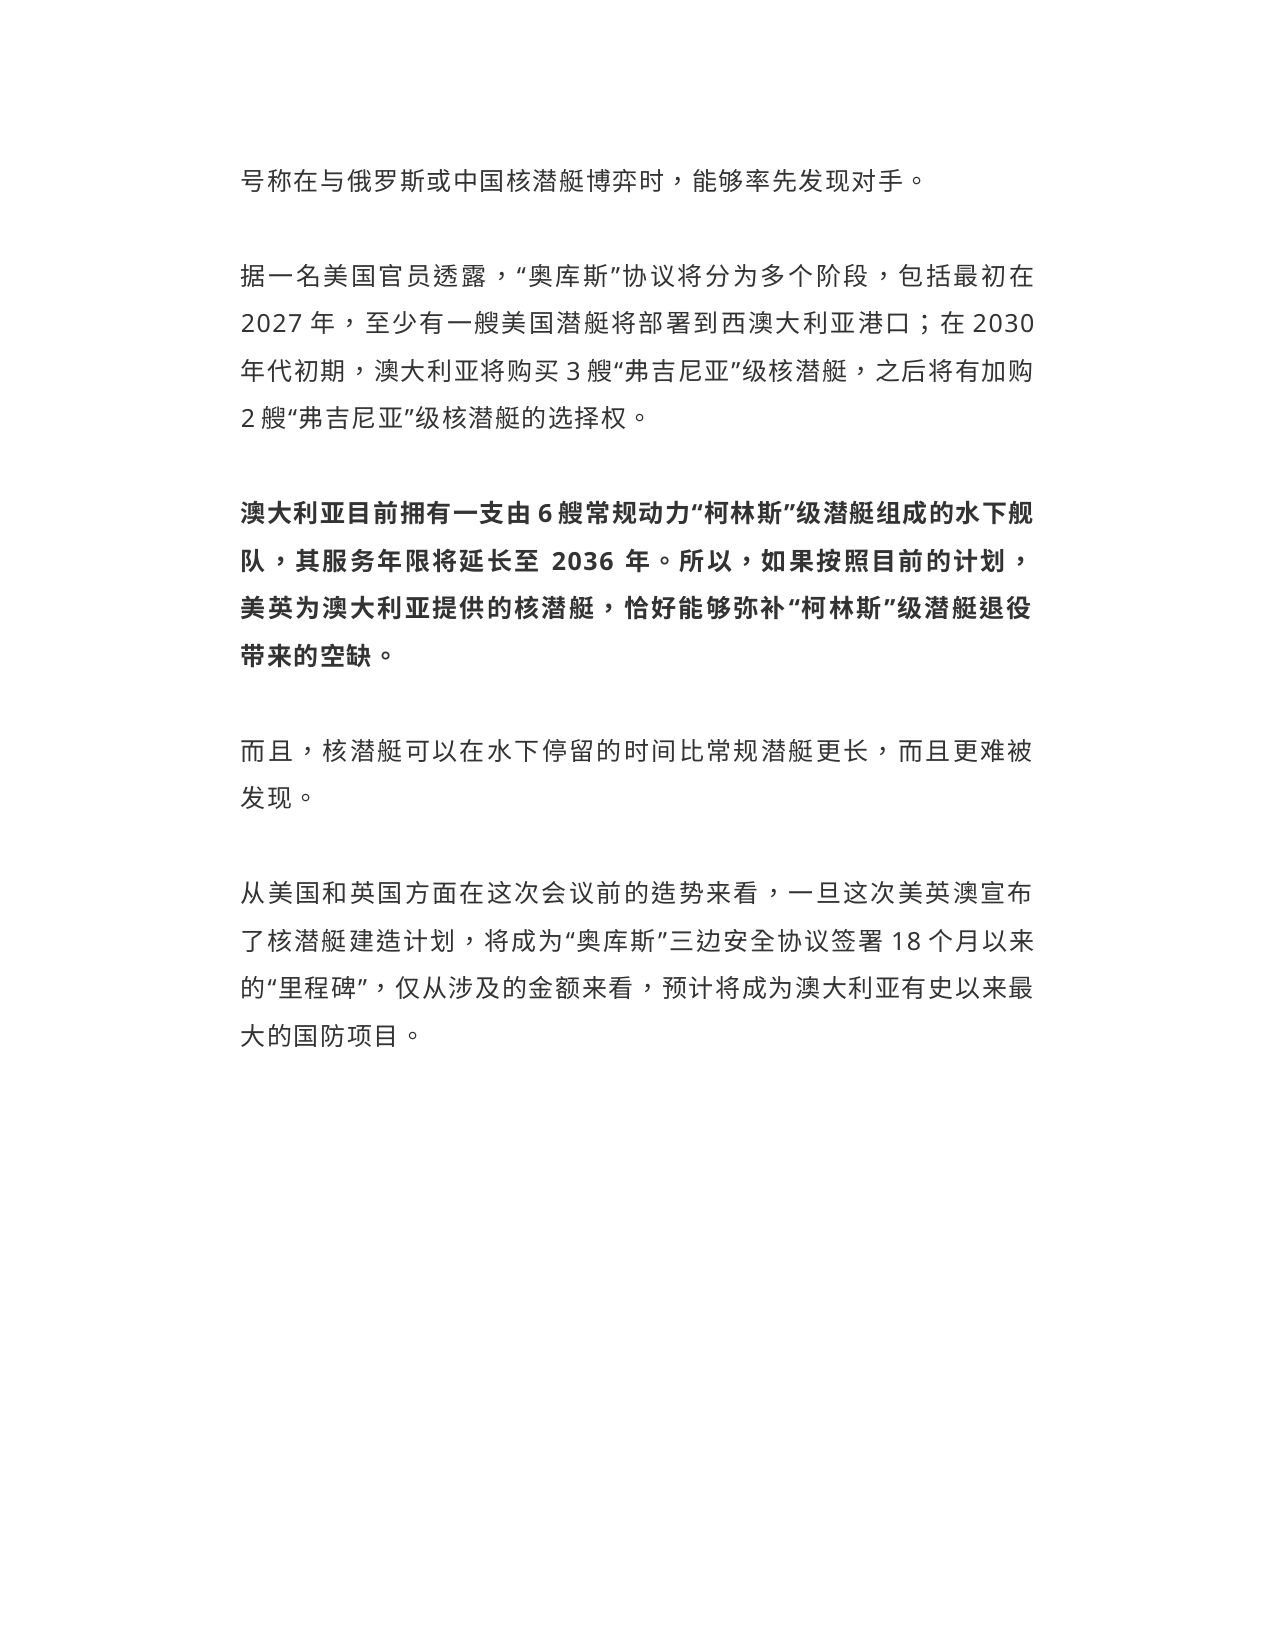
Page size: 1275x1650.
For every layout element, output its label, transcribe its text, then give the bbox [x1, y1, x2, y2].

text 据一名美国官员透露，“奥库斯”协议将分为多个阶段，包括最初在2027年，至少有一艘美国潜艇将部署到西澳大利亚港口；在2030年代初期，澳大利亚将购买3艘“弗吉尼亚”级核潜艇，之后将有加购2艘“弗吉尼亚”级核潜艇的选择权。 [241, 245, 1034, 435]
text 从美国和英国方面在这次会议前的造势来看，一旦这次美英澳宣布了核潜艇建造计划，将成为“奥库斯”三边安全协议签署18个月以来的“里程碑”，仅从涉及的金额来看，预计将成为澳大利亚有史以来最大的国防项目。 [241, 862, 1034, 1052]
text 号称在与俄罗斯或中国核潜艇博弈时，能够率先发现对手。 [241, 150, 1034, 197]
text 澳大利亚目前拥有一支由6艘常规动力“柯林斯”级潜艇组成的水下舰队，其服务年限将延长至 2036 年。所以，如果按照目前的计划，美英为澳大利亚提供的核潜艇，恰好能够弥补“柯林斯”级潜艇退役带来的空缺。 [241, 482, 1034, 672]
text 而且，核潜艇可以在水下停留的时间比常规潜艇更长，而且更难被发现。 [241, 720, 1034, 815]
